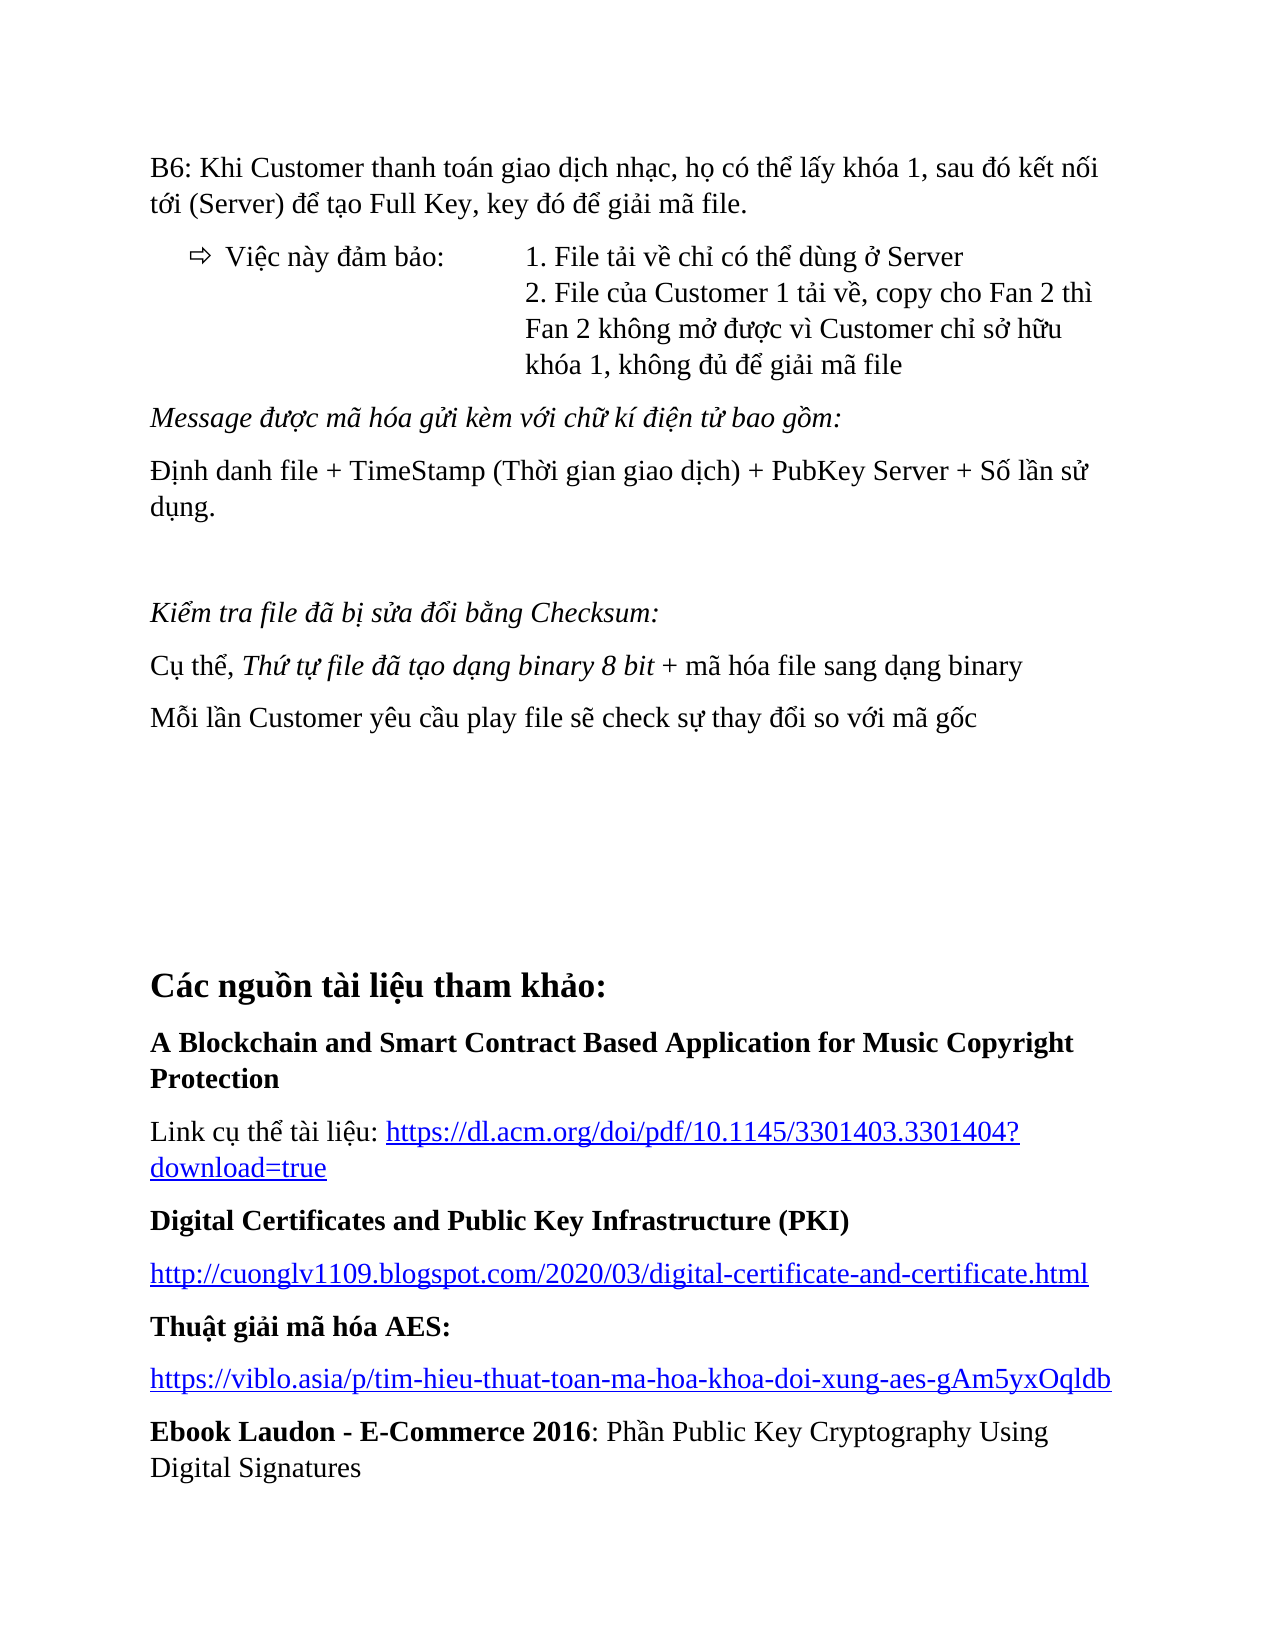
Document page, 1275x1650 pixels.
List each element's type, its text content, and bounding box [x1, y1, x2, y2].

list Việc này đảm bảo: 1. File tải về chỉ có thể dùng ở Server [187, 239, 1125, 273]
text Thuật giải mã hóa AES: [150, 1309, 1125, 1342]
text Cụ thể, Thứ tự file đã tạo dạng binary 8 bit + mã hóa file sang dạng binary [150, 648, 1125, 681]
text B6: Khi Customer thanh toán giao dịch nhạc, họ có thể lấy khóa 1, sau đó kết nối tới (Server) để tạo Full Key, key đó để giải mã file. [150, 150, 1125, 220]
text A Blockchain and Smart Contract Based Application for Music Copyright Protection [150, 1025, 1125, 1095]
text Ebook Laudon - E-Commerce 2016: Phần Public Key Cryptography Using Digital Signatures [150, 1414, 1125, 1484]
text Kiểm tra file đã bị sửa đổi bằng Checksum: [150, 595, 1125, 628]
text Message được mã hóa gửi kèm với chữ kí điện tử bao gồm: [150, 400, 1125, 434]
text Các nguồn tài liệu tham khảo: [150, 964, 1125, 1005]
text Link cụ thể tài liệu: https://dl.acm.org/doi/pdf/10.1145/3301403.3301404?download=true [150, 1114, 1125, 1184]
text https://viblo.asia/p/tim-hieu-thuat-toan-ma-hoa-khoa-doi-xung-aes-gAm5yxOqldb [150, 1362, 1125, 1395]
text Digital Certificates and Public Key Infrastructure (PKI) [150, 1203, 1125, 1237]
list 2. File của Customer 1 tải về, copy cho Fan 2 thì Fan 2 không mở được vì Customer chỉ sở hữu khóa 1, không đủ để giải mã file [525, 275, 1125, 381]
text http://cuonglv1109.blogspot.com/2020/03/digital-certificate-and-certificate.html [150, 1256, 1125, 1289]
text Định danh file + TimeStamp (Thời gian giao dịch) + PubKey Server + Số lần sử dụng. [150, 453, 1125, 523]
text Mỗi lần Customer yêu cầu play file sẽ check sự thay đổi so với mã gốc [150, 701, 1125, 734]
